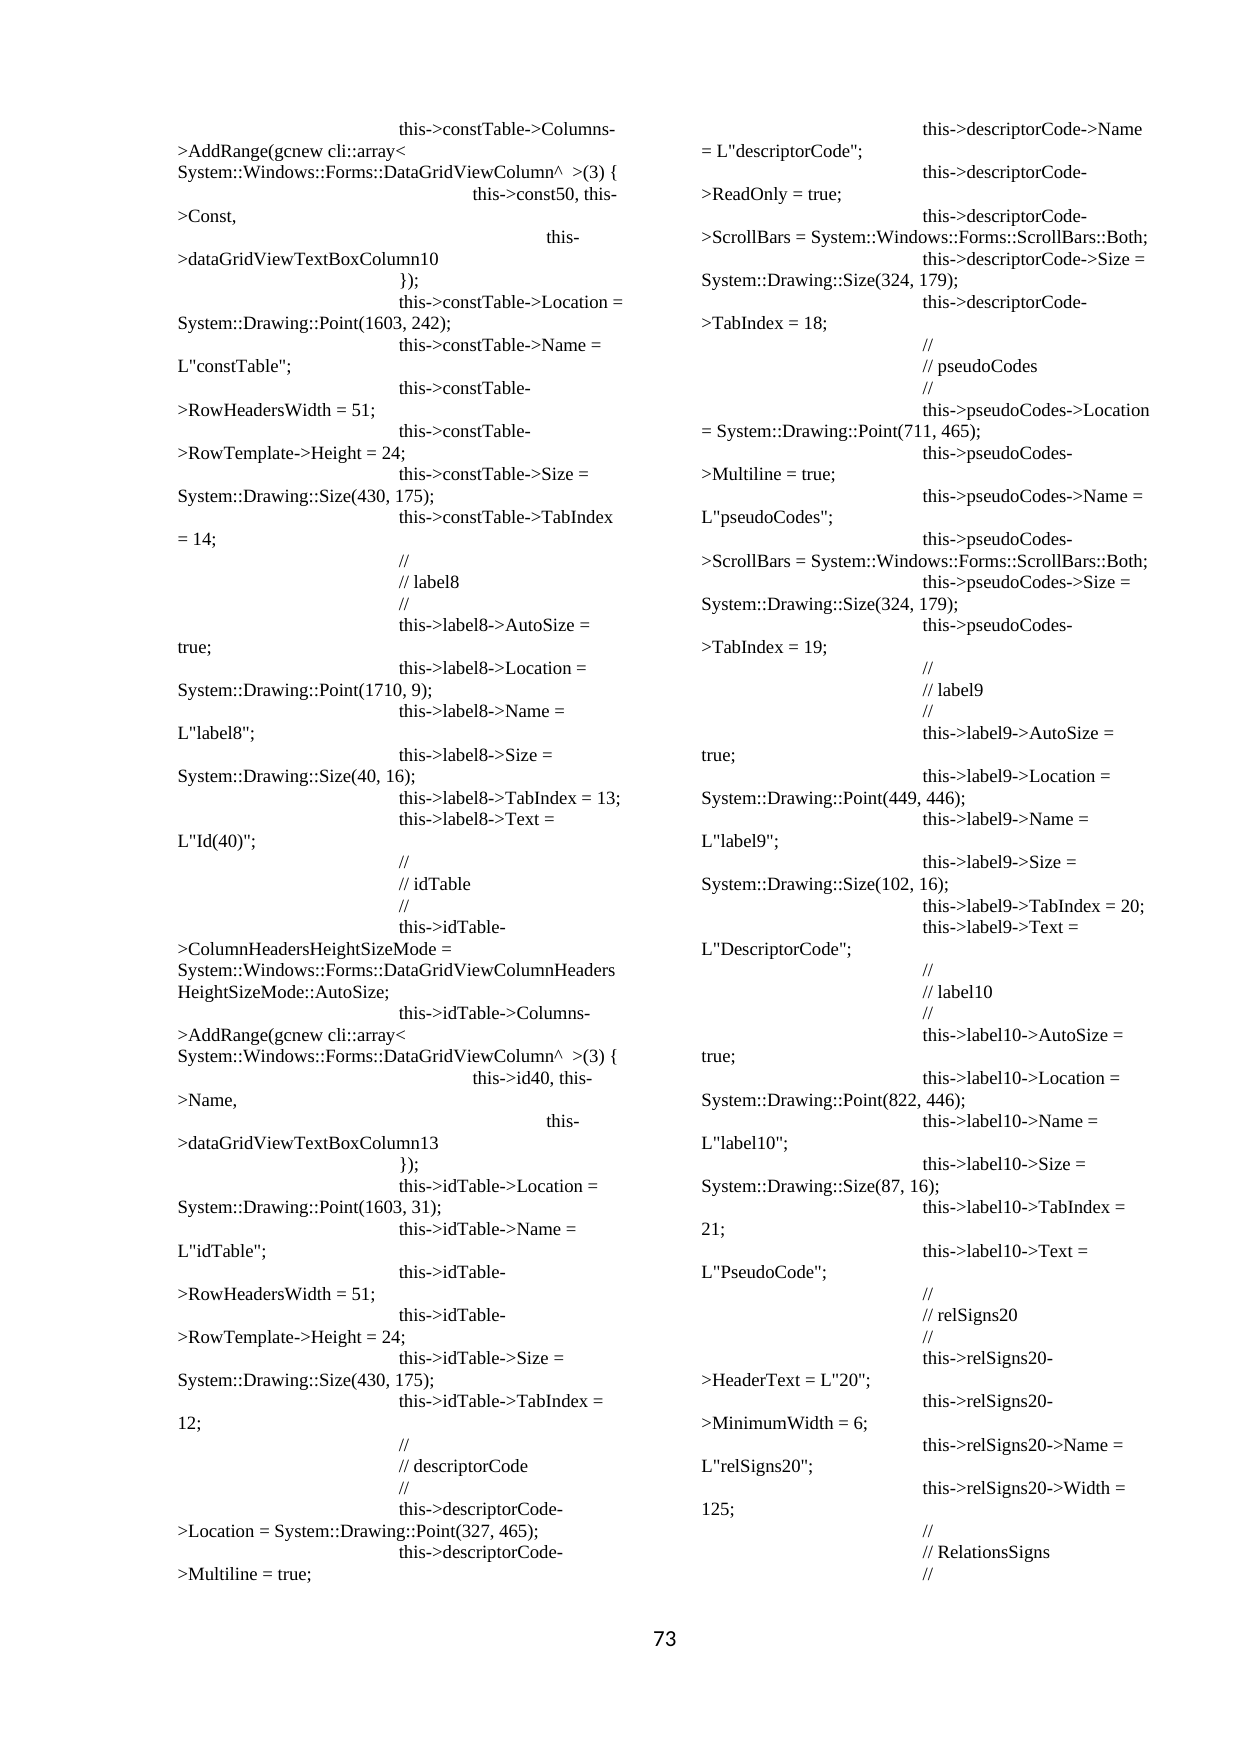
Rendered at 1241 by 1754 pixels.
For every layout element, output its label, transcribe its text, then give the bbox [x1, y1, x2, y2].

text this->idTable->Name = L"idTable"; [177, 1218, 627, 1261]
text // pseudoCodes [701, 355, 1152, 377]
text // [701, 700, 1152, 722]
text this->idTable->RowHeadersWidth = 51; [177, 1261, 627, 1304]
text this->relSigns20->MinimumWidth = 6; [701, 1390, 1152, 1433]
text // [177, 851, 627, 873]
text this->label8->Text = L"Id(40)"; [177, 808, 627, 851]
text this->label8->Size = System::Drawing::Size(40, 16); [177, 743, 627, 787]
text // label10 [701, 981, 1152, 1002]
text // label9 [701, 679, 1152, 700]
text // [701, 959, 1152, 981]
text this->constTable->TabIndex = 14; [177, 506, 627, 549]
text this->descriptorCode->Location = System::Drawing::Point(327, 465); [177, 1498, 627, 1541]
text this->label10->Location = System::Drawing::Point(822, 446); [701, 1067, 1152, 1110]
text this->label8->AutoSize = true; [177, 614, 627, 657]
text this->const50, this->Const, [177, 183, 627, 226]
text // [177, 1433, 627, 1455]
text // [177, 894, 627, 916]
text // idTable [177, 873, 627, 894]
text this->label10->Name = L"label10"; [701, 1110, 1152, 1153]
text this->label9->Size = System::Drawing::Size(102, 16); [701, 851, 1152, 894]
text this->constTable->RowTemplate->Height = 24; [177, 420, 627, 463]
text this->pseudoCodes->ScrollBars = System::Windows::Forms::ScrollBars::Both; [701, 528, 1152, 571]
text this->pseudoCodes->Multiline = true; [701, 442, 1152, 485]
text this->dataGridViewTextBoxColumn13 [177, 1110, 627, 1153]
text // [701, 377, 1152, 398]
text // descriptorCode [177, 1455, 627, 1477]
text this->label9->Text = L"DescriptorCode"; [701, 916, 1152, 959]
text this->descriptorCode->ReadOnly = true; [701, 161, 1152, 204]
text this->relSigns20->HeaderText = L"20"; [701, 1347, 1152, 1390]
text this->label9->AutoSize = true; [701, 722, 1152, 765]
text this->relSigns20->Name = L"relSigns20"; [701, 1433, 1152, 1477]
text this->idTable->Size = System::Drawing::Size(430, 175); [177, 1347, 627, 1390]
text this->label8->Name = L"label8"; [177, 700, 627, 743]
text this->pseudoCodes->Location = System::Drawing::Point(711, 465); [701, 398, 1152, 442]
text this->label9->Location = System::Drawing::Point(449, 446); [701, 765, 1152, 808]
text this->pseudoCodes->TabIndex = 19; [701, 614, 1152, 657]
text this->idTable->RowTemplate->Height = 24; [177, 1304, 627, 1347]
text // [701, 1563, 1152, 1584]
text this->descriptorCode->TabIndex = 18; [701, 291, 1152, 334]
text // [701, 1002, 1152, 1024]
text // [177, 593, 627, 614]
text // [701, 657, 1152, 679]
text this->id40, this->Name, [177, 1067, 627, 1110]
text // RelationsSigns [701, 1541, 1152, 1563]
text this->label10->Text = L"PseudoCode"; [701, 1239, 1152, 1283]
text // [701, 1283, 1152, 1304]
text }); [177, 1153, 627, 1175]
text // [177, 1477, 627, 1498]
text // [177, 549, 627, 571]
text // relSigns20 [701, 1304, 1152, 1326]
text this->constTable->Name = L"constTable"; [177, 334, 627, 377]
text this->descriptorCode->Size = System::Drawing::Size(324, 179); [701, 248, 1152, 291]
text this->label8->TabIndex = 13; [177, 787, 627, 808]
text this->constTable->Size = System::Drawing::Size(430, 175); [177, 463, 627, 506]
text this->descriptorCode->Multiline = true; [177, 1541, 627, 1584]
text // [701, 334, 1152, 355]
text this->idTable->Columns->AddRange(gcnew cli::array< System::Windows::Forms::DataGridViewColumn^ >(3) { [177, 1002, 627, 1067]
text this->pseudoCodes->Name = L"pseudoCodes"; [701, 485, 1152, 528]
text this->pseudoCodes->Size = System::Drawing::Size(324, 179); [701, 571, 1152, 614]
text this->constTable->Location = System::Drawing::Point(1603, 242); [177, 291, 627, 334]
text this->descriptorCode->ScrollBars = System::Windows::Forms::ScrollBars::Both; [701, 204, 1152, 248]
text this->idTable->ColumnHeadersHeightSizeMode = System::Windows::Forms::DataGridViewColumnHeadersHeightSizeMode::AutoSize; [177, 916, 627, 1002]
text // [701, 1326, 1152, 1347]
text }); [177, 269, 627, 291]
text this->label10->AutoSize = true; [701, 1024, 1152, 1067]
text this->constTable->RowHeadersWidth = 51; [177, 377, 627, 420]
text this->label9->TabIndex = 20; [701, 894, 1152, 916]
text this->label10->Size = System::Drawing::Size(87, 16); [701, 1153, 1152, 1196]
text this->label9->Name = L"label9"; [701, 808, 1152, 851]
text this->label8->Location = System::Drawing::Point(1710, 9); [177, 657, 627, 700]
text this->dataGridViewTextBoxColumn10 [177, 226, 627, 269]
text this->idTable->TabIndex = 12; [177, 1390, 627, 1433]
text this->idTable->Location = System::Drawing::Point(1603, 31); [177, 1175, 627, 1218]
text this->constTable->Columns->AddRange(gcnew cli::array< System::Windows::Forms::DataGridViewColumn^ >(3) { [177, 118, 627, 183]
text this->relSigns20->Width = 125; [701, 1477, 1152, 1520]
text // label8 [177, 571, 627, 593]
text this->descriptorCode->Name = L"descriptorCode"; [701, 118, 1152, 161]
text this->label10->TabIndex = 21; [701, 1196, 1152, 1239]
text // [701, 1520, 1152, 1541]
